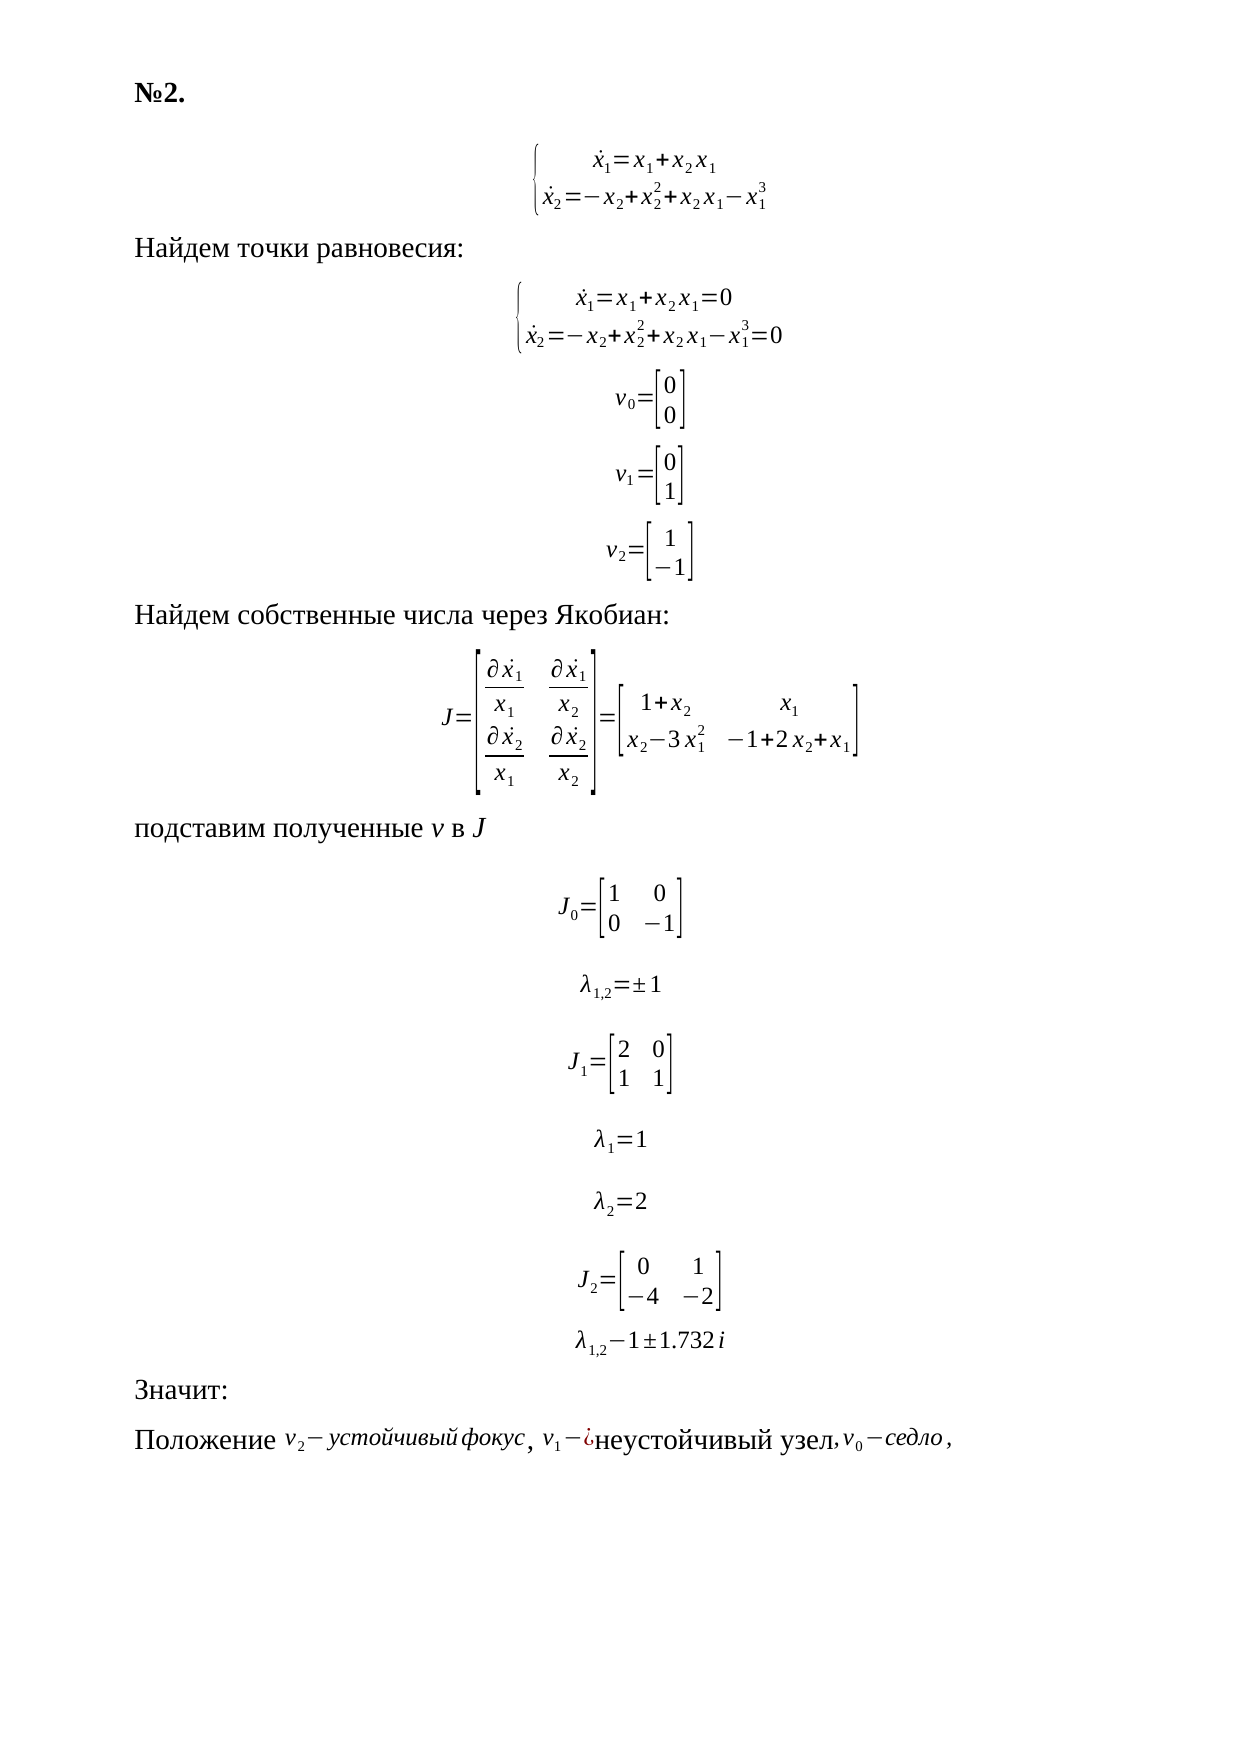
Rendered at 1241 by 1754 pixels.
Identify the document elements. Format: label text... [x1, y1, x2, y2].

list Значит: [90, 1372, 1165, 1406]
list Найдем точки равновесия: [90, 230, 1165, 264]
list Положение , неустойчивый узел [90, 1422, 1165, 1456]
text №2. [90, 75, 1119, 108]
list подставим полученные v в J [90, 810, 1165, 843]
list Найдем собственные числа через Якобиан: [90, 597, 1165, 631]
